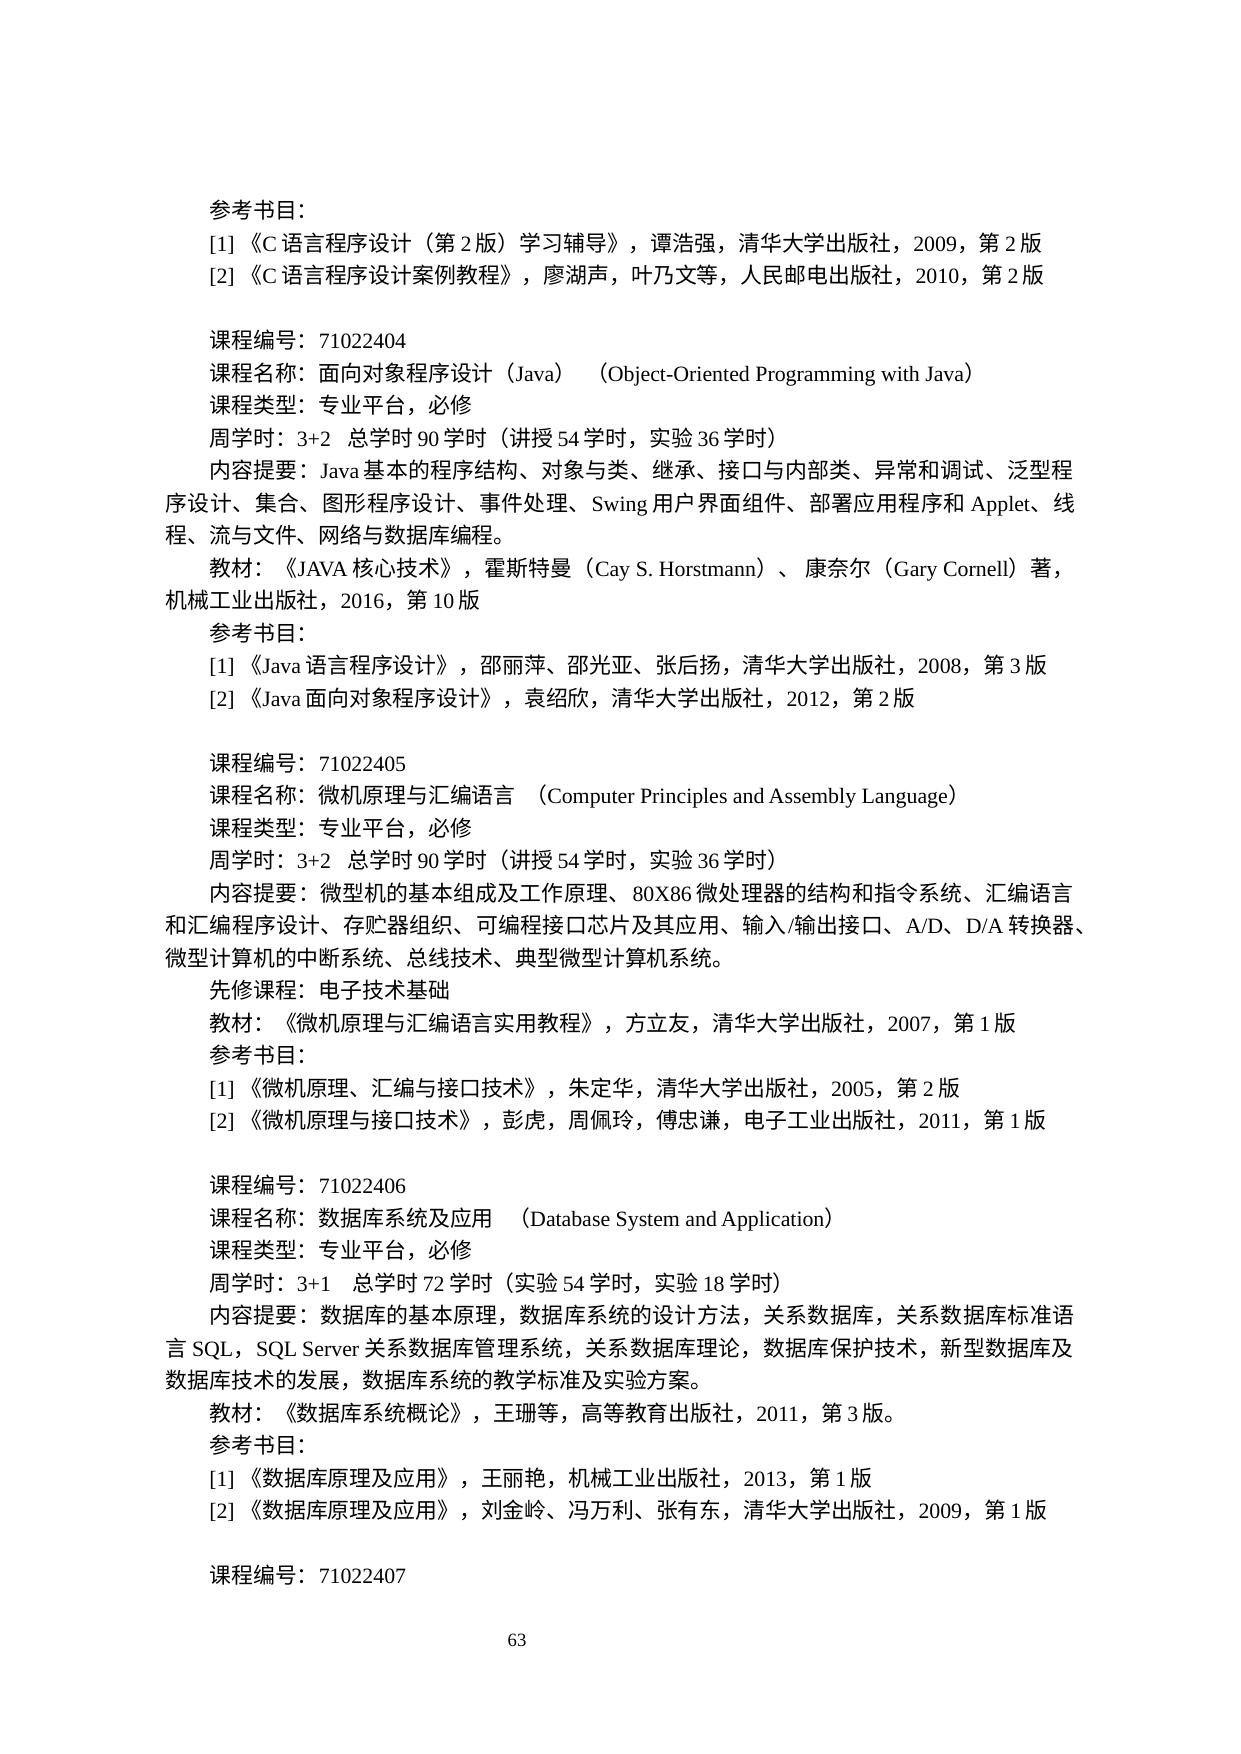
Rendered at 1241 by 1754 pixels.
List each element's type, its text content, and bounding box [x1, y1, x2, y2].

text 教材：《JAVA核心技术》，霍斯特曼（Cay S. Horstmann）、 康奈尔（Gary Cornell）著，机械工业出版社，2016，第10版 [165, 551, 1075, 616]
text 课程编号：71022404 [165, 323, 1075, 356]
text 教材：《微机原理与汇编语言实用教程》，方立友，清华大学出版社，2007，第1版 [165, 1006, 1075, 1038]
text 课程名称：微机原理与汇编语言 （Computer Principles and Assembly Language） [165, 778, 1075, 811]
text 参考书目： [165, 1038, 1075, 1071]
text 内容提要：数据库的基本原理，数据库系统的设计方法，关系数据库，关系数据库标准语言SQL，SQL Server关系数据库管理系统，关系数据库理论，数据库保护技术，新型数据库及数据库技术的发展，数据库系统的教学标准及实验方案。 [165, 1298, 1075, 1396]
text 课程编号：71022406 [165, 1168, 1075, 1201]
text 参考书目： [165, 1428, 1075, 1461]
text 课程类型：专业平台，必修 [165, 811, 1075, 843]
text [2] 《C语言程序设计案例教程》，廖湖声，叶乃文等，人民邮电出版社，2010，第2版 [165, 258, 1075, 291]
text 教材：《数据库系统概论》，王珊等，高等教育出版社，2011，第3版。 [165, 1396, 1075, 1428]
text 课程类型：专业平台，必修 [165, 388, 1075, 421]
text 课程名称：面向对象程序设计（Java） （Object-Oriented Programming with Java） [165, 356, 1075, 388]
text [2] 《Java面向对象程序设计》，袁绍欣，清华大学出版社，2012，第2版 [165, 681, 1075, 713]
text 内容提要：微型机的基本组成及工作原理、80X86微处理器的结构和指令系统、汇编语言和汇编程序设计、存贮器组织、可编程接口芯片及其应用、输入/输出接口、A/D、D/A转换器、微型计算机的中断系统、总线技术、典型微型计算机系统。 [165, 876, 1075, 973]
text 周学时：3+2 总学时90学时（讲授54学时，实验36学时） [165, 421, 1075, 453]
text 课程类型：专业平台，必修 [165, 1233, 1075, 1266]
text [1] 《数据库原理及应用》，王丽艳，机械工业出版社，2013，第1版 [165, 1461, 1075, 1493]
text 周学时：3+2 总学时90学时（讲授54学时，实验36学时） [165, 843, 1075, 876]
text 周学时：3+1 总学时72学时（实验54学时，实验18学时） [165, 1266, 1075, 1298]
text [2] 《数据库原理及应用》，刘金岭、冯万利、张有东，清华大学出版社，2009，第1版 [165, 1493, 1075, 1526]
text 参考书目： [165, 616, 1075, 648]
text 参考书目： [165, 193, 1075, 226]
text 课程编号：71022407 [165, 1558, 1075, 1591]
text 先修课程：电子技术基础 [165, 973, 1075, 1006]
text 内容提要：Java基本的程序结构、对象与类、继承、接口与内部类、异常和调试、泛型程序设计、集合、图形程序设计、事件处理、Swing用户界面组件、部署应用程序和Applet、线程、流与文件、网络与数据库编程。 [165, 453, 1075, 551]
text [1] 《Java语言程序设计》，邵丽萍、邵光亚、张后扬，清华大学出版社，2008，第3版 [165, 648, 1075, 681]
text [2] 《微机原理与接口技术》，彭虎，周佩玲，傅忠谦，电子工业出版社，2011，第1版 [165, 1103, 1075, 1136]
text 课程名称：数据库系统及应用 （Database System and Application） [165, 1201, 1075, 1233]
text [1] 《C语言程序设计（第2版）学习辅导》，谭浩强，清华大学出版社，2009，第2版 [165, 226, 1075, 258]
text [1] 《微机原理、汇编与接口技术》，朱定华，清华大学出版社，2005，第2版 [165, 1071, 1075, 1103]
text 课程编号：71022405 [165, 746, 1075, 778]
